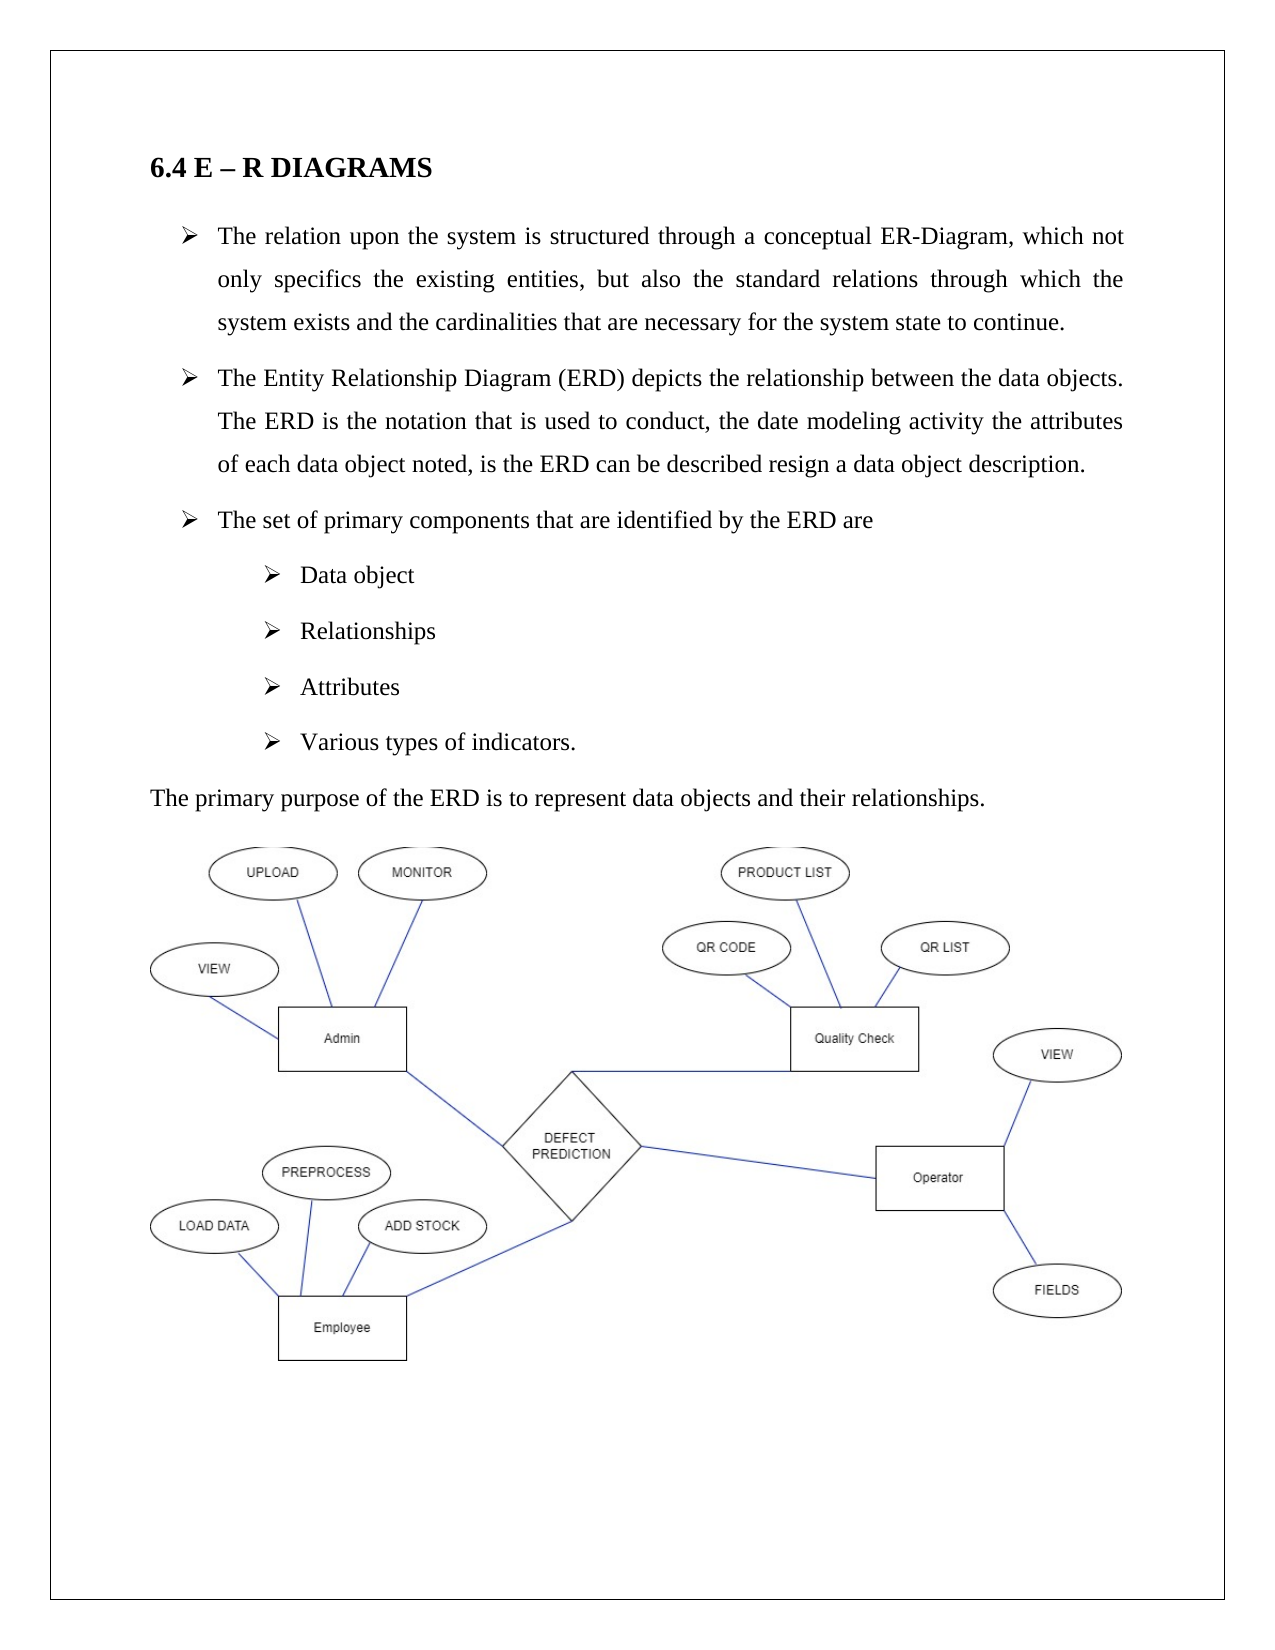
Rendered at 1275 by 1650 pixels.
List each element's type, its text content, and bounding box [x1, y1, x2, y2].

picture [150, 847, 1122, 1361]
list The Entity Relationship Diagram (ERD) depicts the relationship between the data objects. The ERD is the notation that is used to conduct, the date modeling activity the attributes of each data object noted, is the ERD can be described resign a data object description. [180, 363, 1125, 478]
text The primary purpose of the ERD is to represent data objects and their relationships. [150, 783, 1125, 812]
list Relationships [262, 616, 1125, 645]
text 6.4 E – R DIAGRAMS [150, 150, 1125, 183]
list The relation upon the system is structured through a conceptual ER-Diagram, which not only specifics the existing entities, but also the standard relations through which the system exists and the cardinalities that are necessary for the system state to continue. [180, 221, 1125, 336]
list Data object [262, 561, 1125, 589]
list The set of primary components that are identified by the ERD are [180, 505, 1125, 534]
list Attributes [262, 672, 1125, 701]
list Various types of indicators. [262, 727, 1125, 756]
